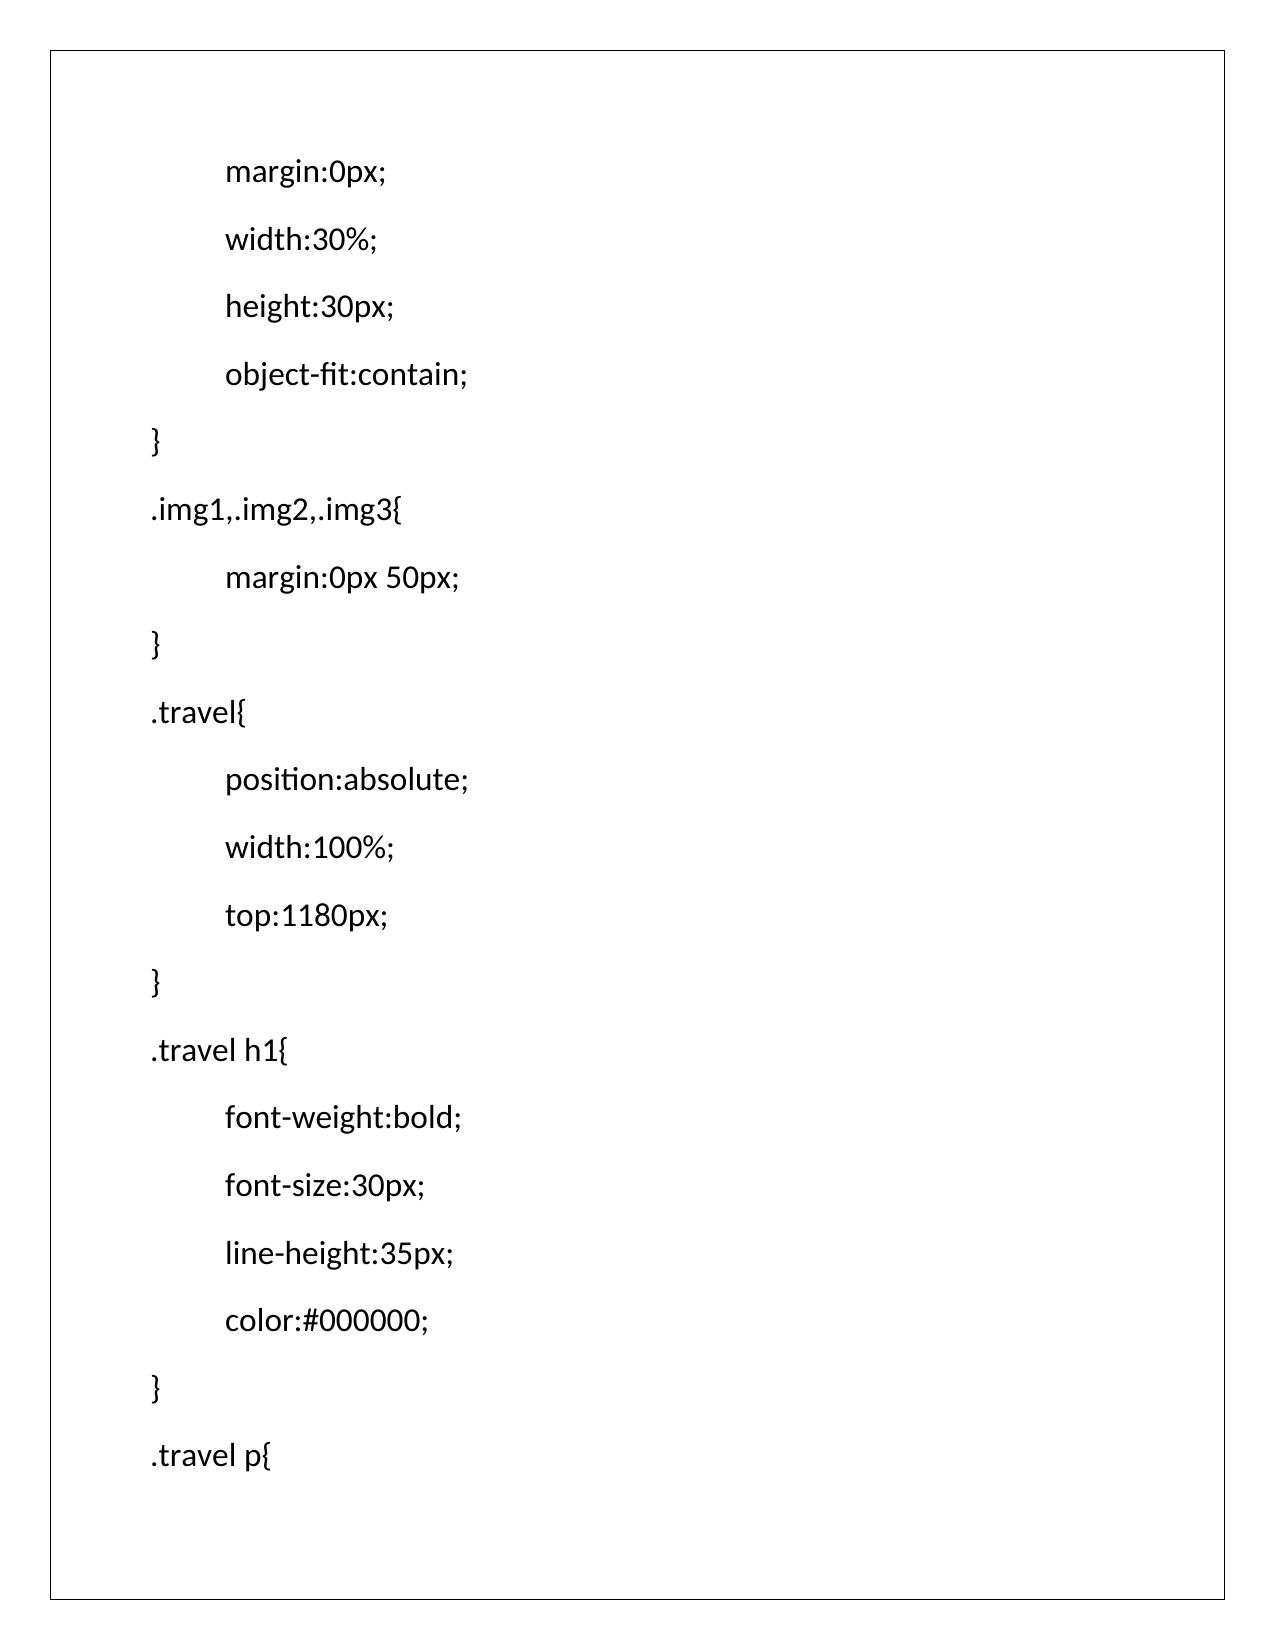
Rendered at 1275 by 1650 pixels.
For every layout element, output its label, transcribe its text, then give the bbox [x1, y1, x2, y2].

text } [150, 623, 1125, 664]
text } [150, 1367, 1125, 1408]
text .img1,.img2,.img3{ [150, 488, 1125, 529]
text top:1180px; [150, 894, 1125, 934]
text width:30%; [150, 218, 1125, 258]
text .travel{ [150, 691, 1125, 732]
text line-height:35px; [150, 1232, 1125, 1272]
text } [150, 961, 1125, 1002]
text margin:0px; [150, 150, 1125, 191]
text height:30px; [150, 285, 1125, 326]
text } [150, 420, 1125, 461]
text width:100%; [150, 826, 1125, 867]
text font-weight:bold; [150, 1096, 1125, 1137]
text object-fit:contain; [150, 353, 1125, 393]
text .travel h1{ [150, 1029, 1125, 1069]
text font-size:30px; [150, 1164, 1125, 1205]
text .travel p{ [150, 1434, 1125, 1475]
text margin:0px 50px; [150, 556, 1125, 596]
text color:#000000; [150, 1299, 1125, 1340]
text position:absolute; [150, 758, 1125, 799]
